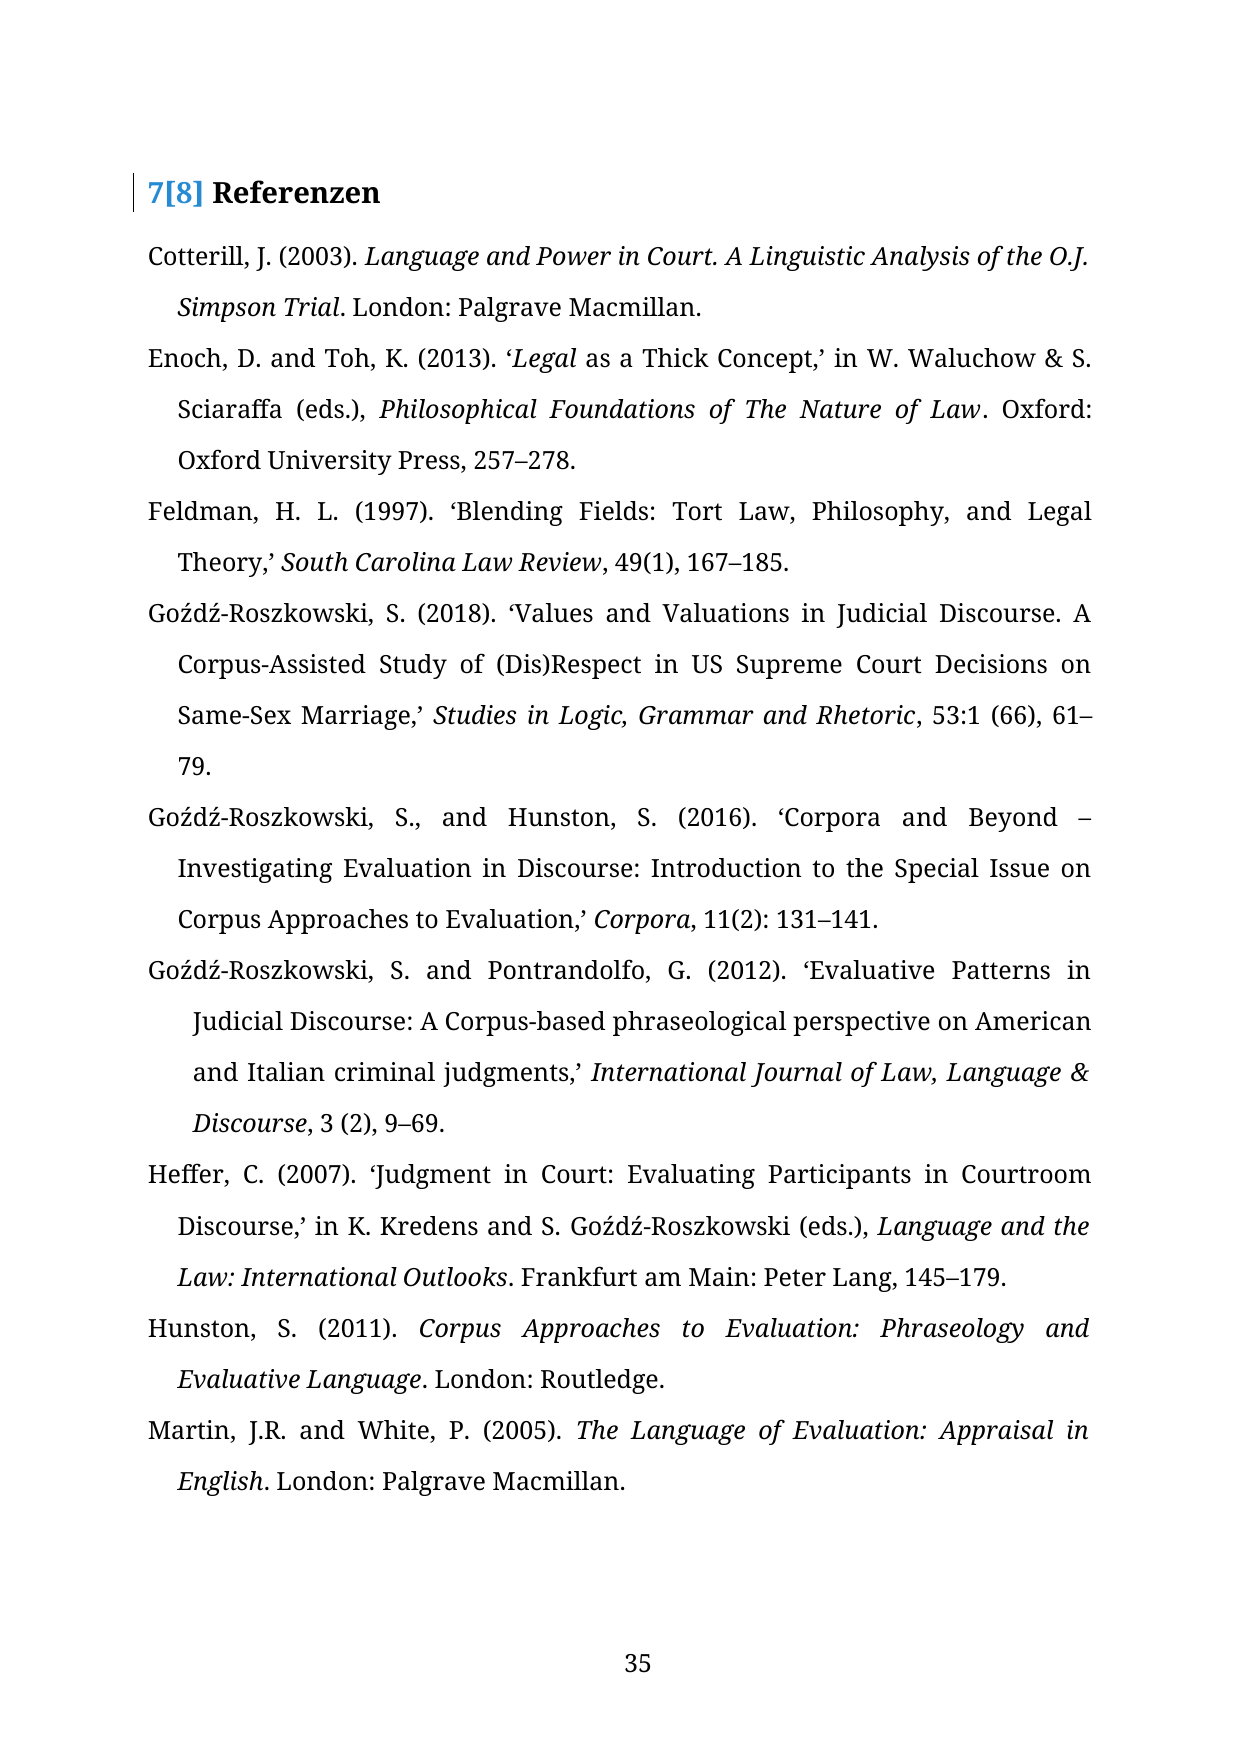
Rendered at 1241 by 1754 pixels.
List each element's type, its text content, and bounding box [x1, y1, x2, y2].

subtitle Referenzen [148, 173, 1092, 212]
text Hunston, S. (2011). Corpus Approaches to Evaluation: Phraseology and Evaluative Language. London: Routledge. [148, 1310, 1092, 1395]
subtitle Goźdź-Roszkowski, S. and Pontrandolfo, G. (2012). ‘Evaluative Patterns in Judicial Discourse: A Corpus-based phraseological perspective on American and Italian criminal judgments,’ International Journal of Law, Language & Discourse, 3 (2), 9–69. [148, 953, 1092, 1140]
text Enoch, D. and Toh, K. (2013). ‘Legal as a Thick Concept,’ in W. Waluchow & S. Sciaraffa (eds.), Philosophical Foundations of The Nature of Law. Oxford: Oxford University Press, 257–278. [148, 341, 1092, 477]
text Goźdź-Roszkowski, S. (2018). ‘Values and Valuations in Judicial Discourse. A Corpus-Assisted Study of (Dis)Respect in US Supreme Court Decisions on Same-Sex Marriage,’ Studies in Logic, Grammar and Rhetoric, 53:1 (66), 61–79. [148, 596, 1092, 783]
text Goźdź-Roszkowski, S., and Hunston, S. (2016). ‘Corpora and Beyond – Investigating Evaluation in Discourse: Introduction to the Special Issue on Corpus Approaches to Evaluation,’ Corpora, 11(2): 131–141. [148, 800, 1092, 936]
text Martin, J.R. and White, P. (2005). The Language of Evaluation: Appraisal in English. London: Palgrave Macmillan. [148, 1412, 1092, 1497]
text Feldman, H. L. (1997). ‘Blending Fields: Tort Law, Philosophy, and Legal Theory,’ South Carolina Law Review, 49(1), 167–185. [148, 494, 1092, 579]
text Cotterill, J. (2003). Language and Power in Court. A Linguistic Analysis of the O.J. Simpson Trial. London: Palgrave Macmillan. [148, 238, 1092, 323]
text Heffer, C. (2007). ‘Judgment in Court: Evaluating Participants in Courtroom Discourse,’ in K. Kredens and S. Goźdź-Roszkowski (eds.), Language and the Law: International Outlooks. Frankfurt am Main: Peter Lang, 145–179. [148, 1157, 1092, 1293]
